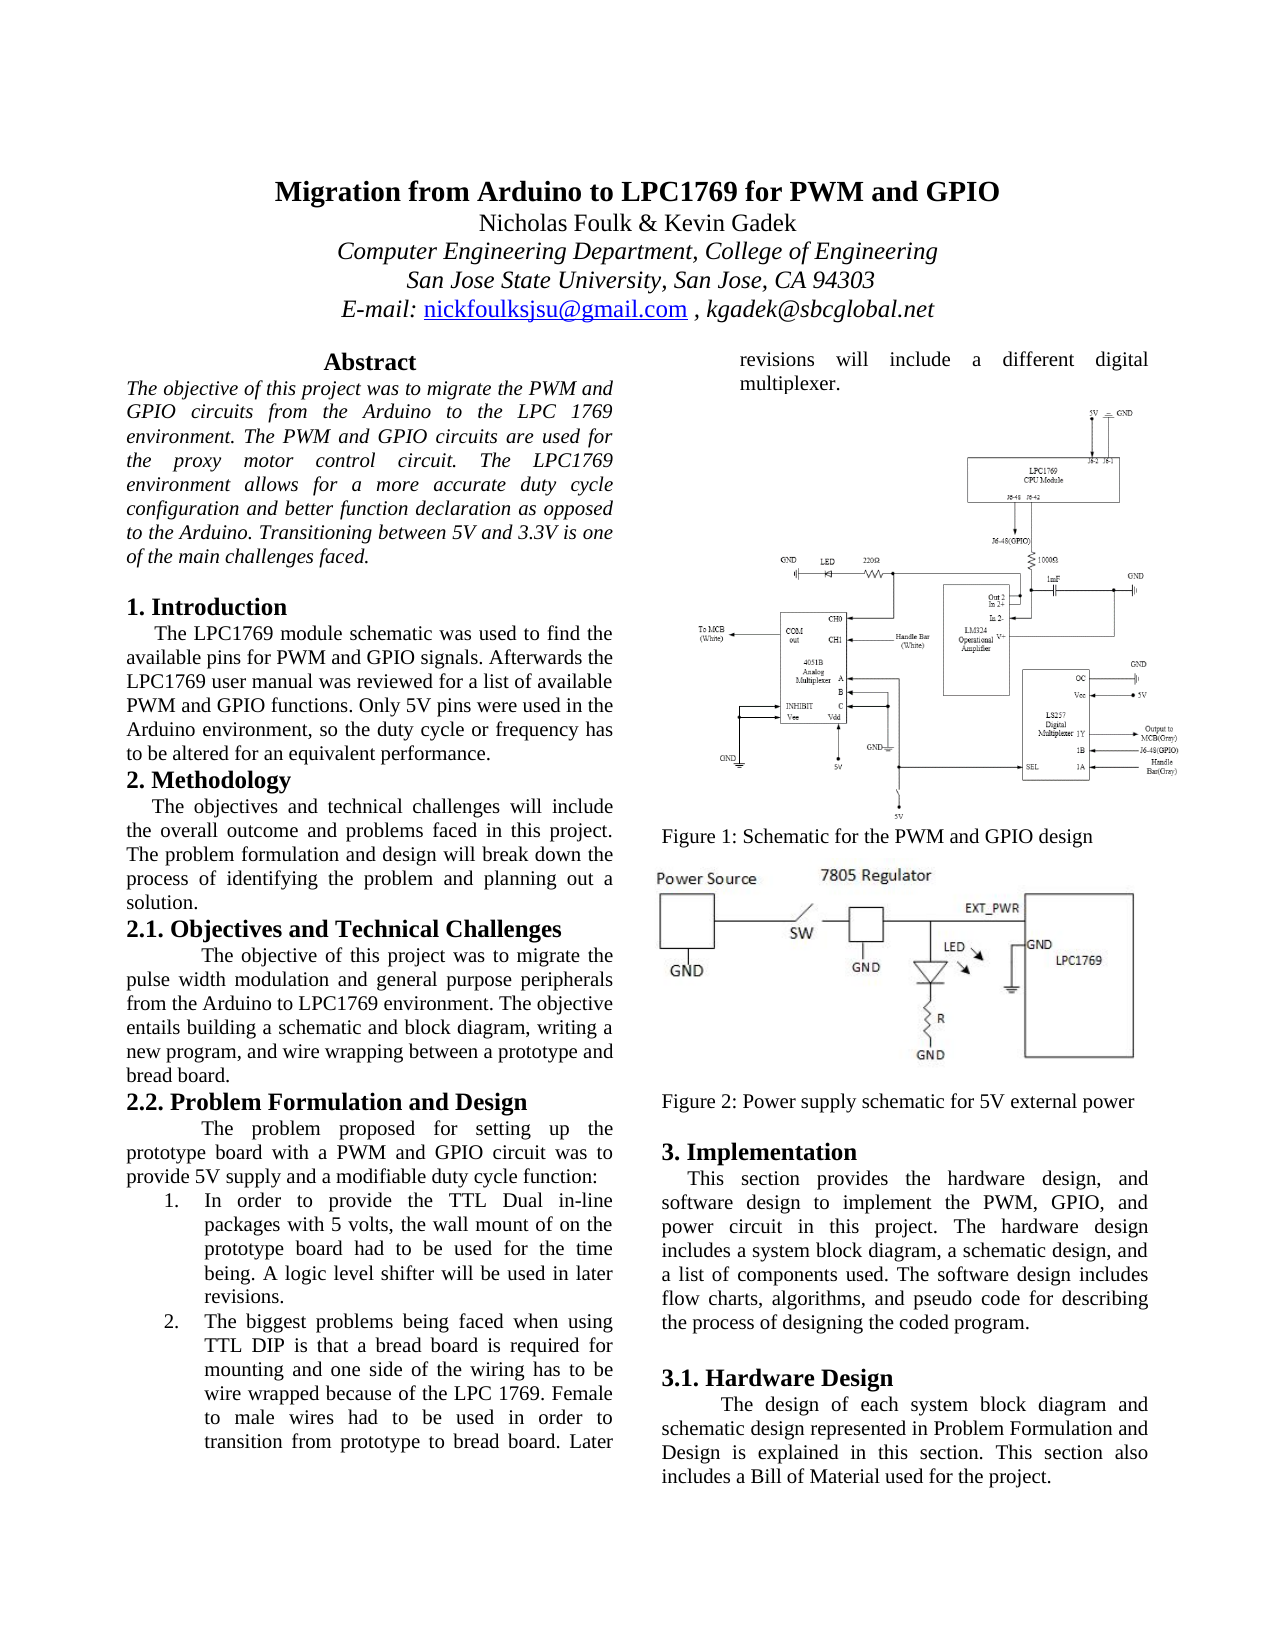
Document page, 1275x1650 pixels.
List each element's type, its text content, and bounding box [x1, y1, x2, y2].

text 3. Implementation [661, 1137, 1149, 1166]
text 3.1. Hardware Design [661, 1363, 1149, 1392]
text Computer Engineering Department, College of Engineering [126, 236, 1149, 265]
list In order to provide the TTL Dual in-line packages with 5 volts, the wall mount of on the prototype board had to be used for the time being. A logic level shifter will be used in later revisions. [163, 1188, 613, 1308]
text The objectives and technical challenges will include the overall outcome and problems faced in this project. The problem formulation and design will break down the process of identifying the problem and planning out a solution. [126, 794, 613, 914]
text This section provides the hardware design, and software design to implement the PWM, GPIO, and power circuit in this project. The hardware design includes a system block diagram, a schematic design, and a list of components used. The software design includes flow charts, algorithms, and pseudo code for describing the process of designing the coded program. [661, 1166, 1149, 1334]
text Migration from Arduino to LPC1769 for PWM and GPIO [126, 174, 1149, 208]
text San Jose State University, San Jose, CA 94303 [126, 265, 1149, 294]
text Nicholas Foulk & Kevin Gadek [126, 208, 1149, 236]
list The biggest problems being faced when using TTL DIP is that a bread board is required for mounting and one side of the wiring has to be wire wrapped because of the LPC 1769. Female to male wires had to be used in order to transition from prototype to bread board. Later revisions will include a different digital multiplexer. [699, 347, 1149, 394]
text Figure 2: Power supply schematic for 5V external power [661, 1089, 1149, 1113]
list The biggest problems being faced when using TTL DIP is that a bread board is required for mounting and one side of the wiring has to be wire wrapped because of the LPC 1769. Female to male wires had to be used in order to transition from prototype to bread board. Later revisions will include a different digital multiplexer. [163, 1308, 613, 1453]
text E-mail: nickfoulksjsu@gmail.com , kgadek@sbcglobal.net [126, 294, 1149, 323]
text The design of each system block diagram and schematic design represented in Problem Formulation and Design is explained in this section. This section also includes a Bill of Material used for the project. [661, 1392, 1149, 1488]
text The objective of this project was to migrate the PWM and GPIO circuits from the Arduino to the LPC 1769 environment. The PWM and GPIO circuits are used for the proxy motor control circuit. The LPC1769 environment allows for a more accurate duty cycle configuration and better function declaration as opposed to the Arduino. Transitioning between 5V and 3.3V is one of the main challenges faced. [126, 375, 613, 568]
text Figure 1: Schematic for the PWM and GPIO design [661, 824, 1149, 848]
text The LPC1769 module schematic was used to find the available pins for PWM and GPIO signals. Afterwards the LPC1769 user manual was reviewed for a list of available PWM and GPIO functions. Only 5V pins were used in the Arduino environment, so the duty cycle or frequency has to be altered for an equivalent performance. [126, 621, 613, 765]
text 2. Methodology [126, 765, 613, 794]
picture [691, 394, 1179, 825]
text 2.2. Problem Formulation and Design [126, 1087, 613, 1116]
text The objective of this project was to migrate the pulse width modulation and general purpose peripherals from the Arduino to LPC1769 environment. The objective entails building a schematic and block diagram, writing a new program, and wire wrapping between a prototype and bread board. [126, 943, 613, 1087]
text 1. Introduction [126, 592, 613, 621]
text 2.1. Objectives and Technical Challenges [126, 914, 613, 943]
text The problem proposed for setting up the prototype board with a PWM and GPIO circuit was to provide 5V supply and a modifiable duty cycle function: [126, 1116, 613, 1188]
text Abstract [126, 347, 613, 375]
picture [646, 858, 1135, 1072]
